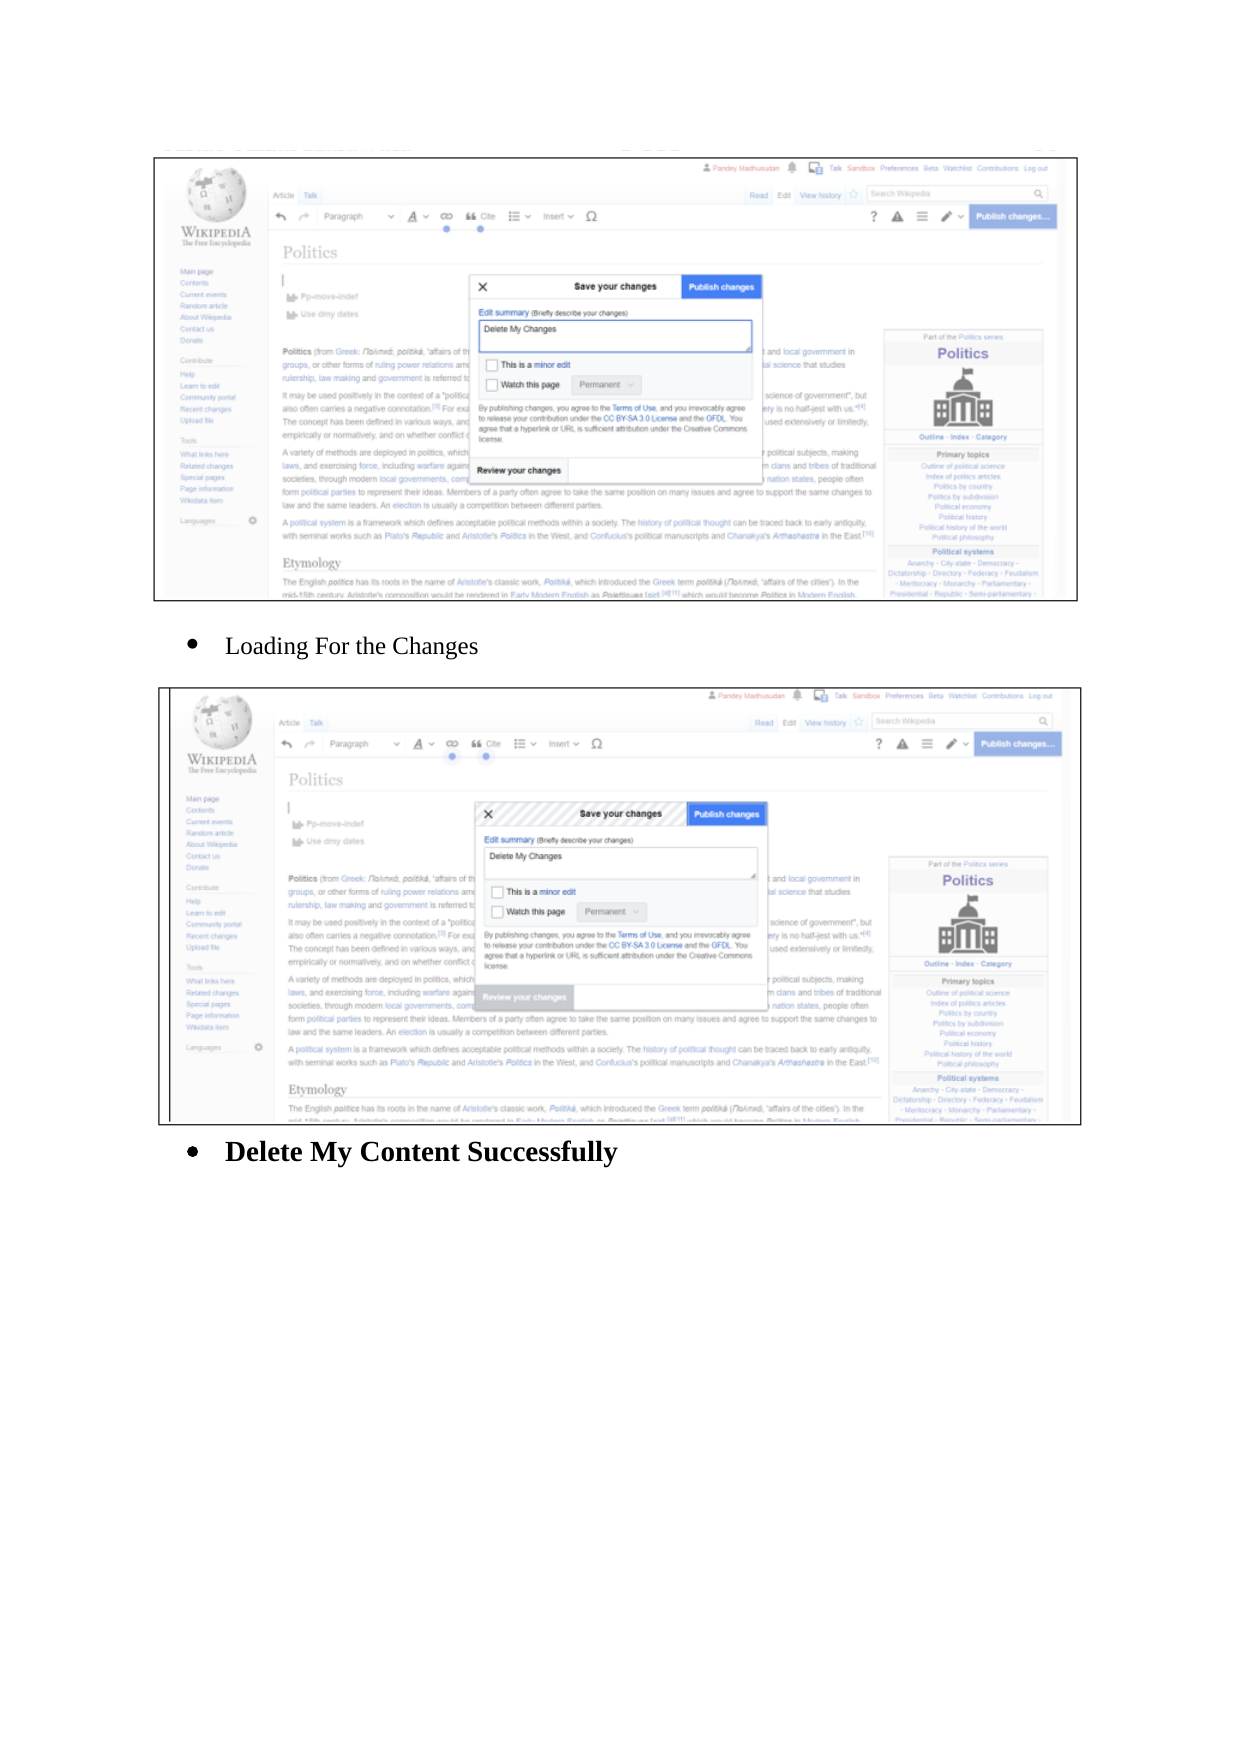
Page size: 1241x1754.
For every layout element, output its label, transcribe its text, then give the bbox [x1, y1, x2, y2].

picture [150, 679, 1091, 1135]
list Delete My Content Successfully [187, 1135, 1090, 1168]
list Loading For the Changes [187, 631, 1090, 661]
picture [150, 150, 1091, 605]
